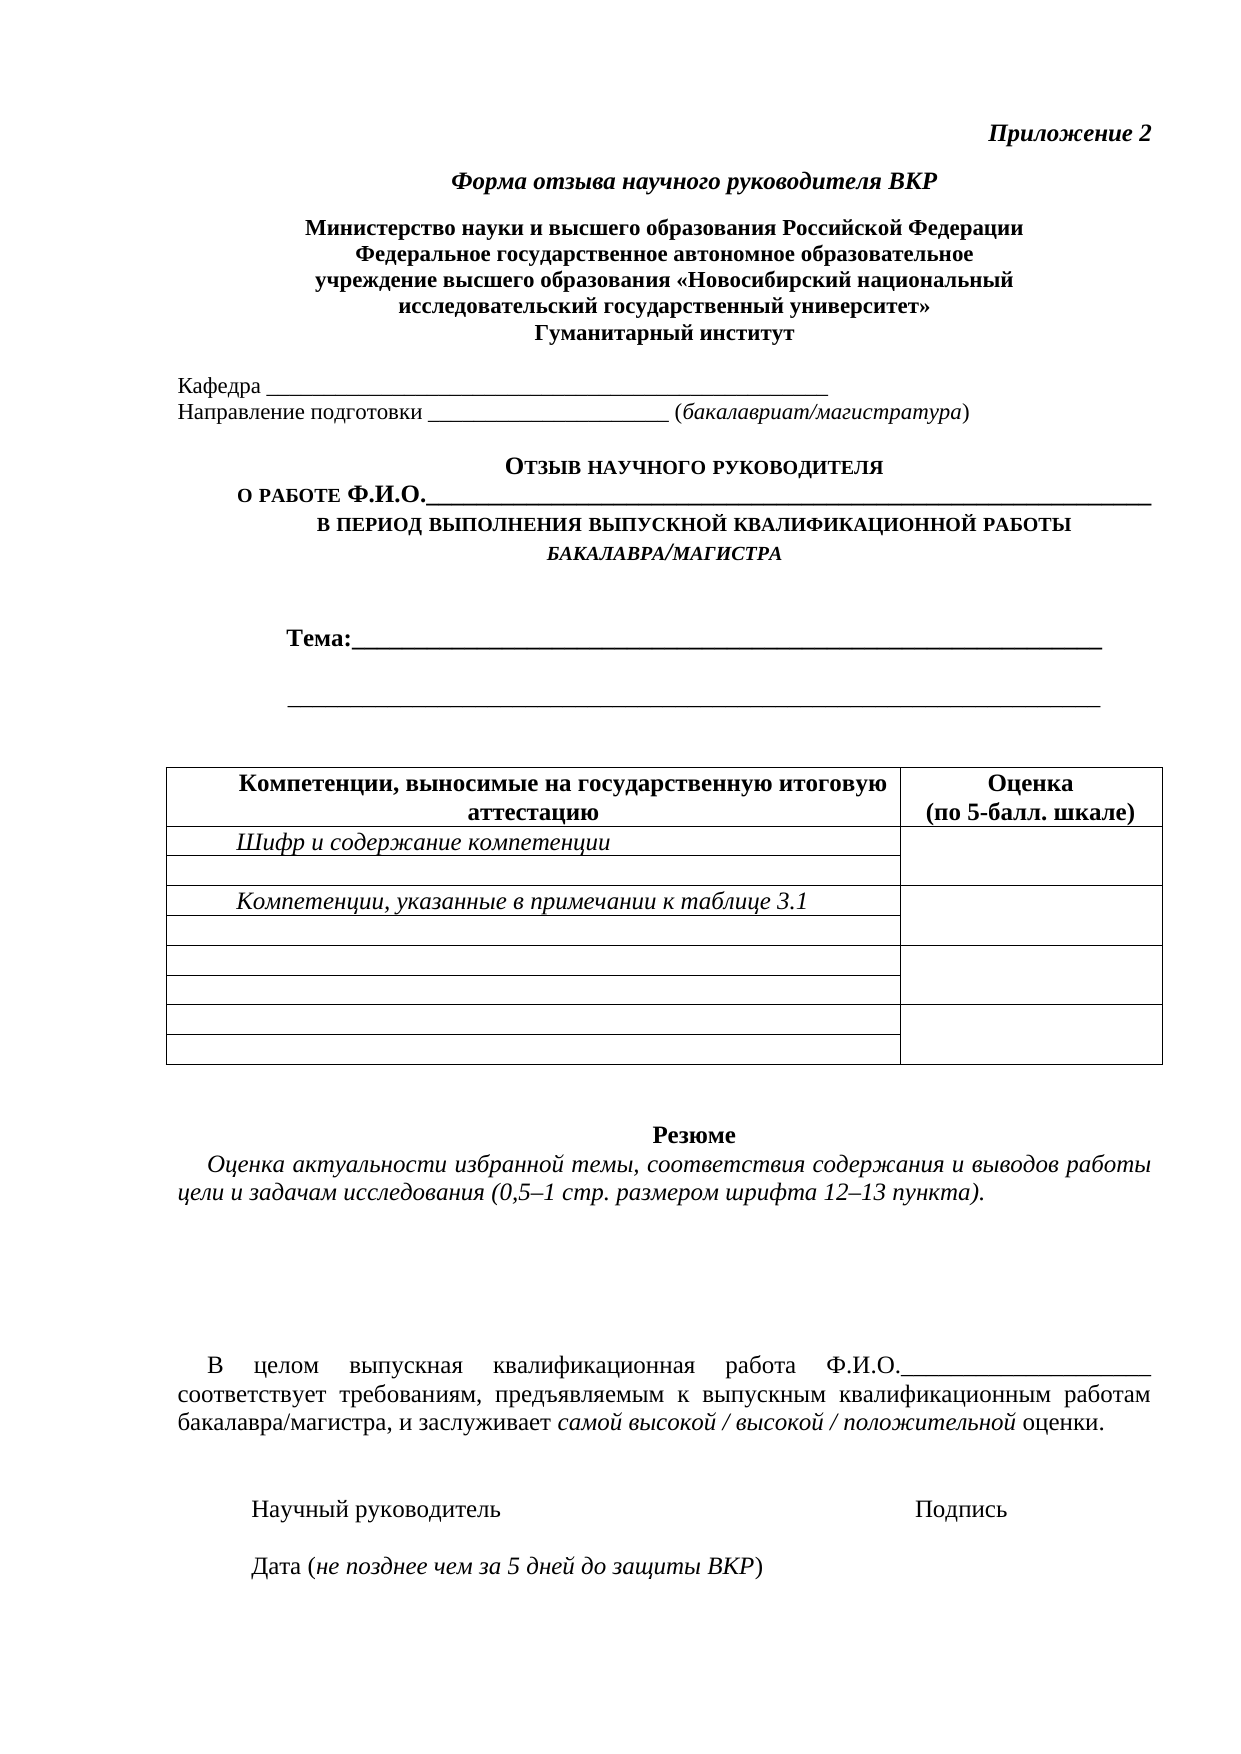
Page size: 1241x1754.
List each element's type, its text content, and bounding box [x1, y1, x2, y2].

text Тема:____________________________________________________________ [177, 623, 1152, 652]
text Кафедра _________________________________________________ [177, 372, 1152, 398]
table_cell Компетенции, указанные в примечании к таблице 3.1 [167, 886, 900, 915]
table_cell [901, 886, 1162, 945]
table_cell [167, 976, 900, 1004]
text учреждение высшего образования «Новосибирский национальный [177, 266, 1152, 293]
text Резюме [177, 1120, 1152, 1149]
table_cell [901, 1005, 1162, 1064]
text Приложение 2 [177, 118, 1152, 147]
table_cell [901, 946, 1162, 1004]
text Министерство науки и высшего образования Российской Федерации [177, 213, 1152, 240]
table_cell [901, 827, 1162, 885]
text _________________________________________________________________ [177, 681, 1152, 709]
text Направление подготовки _____________________ (бакалавриат/магистратура) [177, 398, 1152, 424]
table_cell [167, 1035, 900, 1064]
text Гуманитарный институт [177, 319, 1152, 345]
table_header Компетенции, выносимые на государственную итоговую аттестацию [167, 768, 900, 826]
text Отзыв научного руководителя [177, 451, 1152, 479]
text Форма отзыва научного руководителя ВКР [177, 166, 1152, 194]
text В целом выпускная квалификационная работа Ф.И.О.____________________ соответствует требованиям, предъявляемым к выпускным квалификационным работам бакалавра/магистра, и заслуживает самой высокой / высокой / положительной оценки. [177, 1350, 1152, 1436]
text исследовательский государственный университет» [177, 293, 1152, 319]
table_cell [167, 1005, 900, 1034]
table_header Оценка (по 5-балл. шкале) [901, 768, 1162, 826]
text Научный руководитель Подпись [177, 1494, 1152, 1522]
table_cell [167, 916, 900, 945]
text Дата (не позднее чем за 5 дней до защиты ВКР) [177, 1551, 1152, 1580]
table_cell [167, 946, 900, 974]
table_cell [167, 856, 900, 885]
text в период выполнения выпускной квалификационной работы бакалавра/магистра [177, 508, 1152, 566]
table_cell Шифр и содержание компетенции [167, 827, 900, 855]
text Оценка актуальности избранной темы, соответствия содержания и выводов работы цели и задачам исследования (0,5–1 стр. размером шрифта 12–13 пункта). [177, 1149, 1152, 1206]
text Федеральное государственное автономное образовательное [177, 240, 1152, 266]
text о работе Ф.И.О.__________________________________________________________ [177, 479, 1152, 508]
